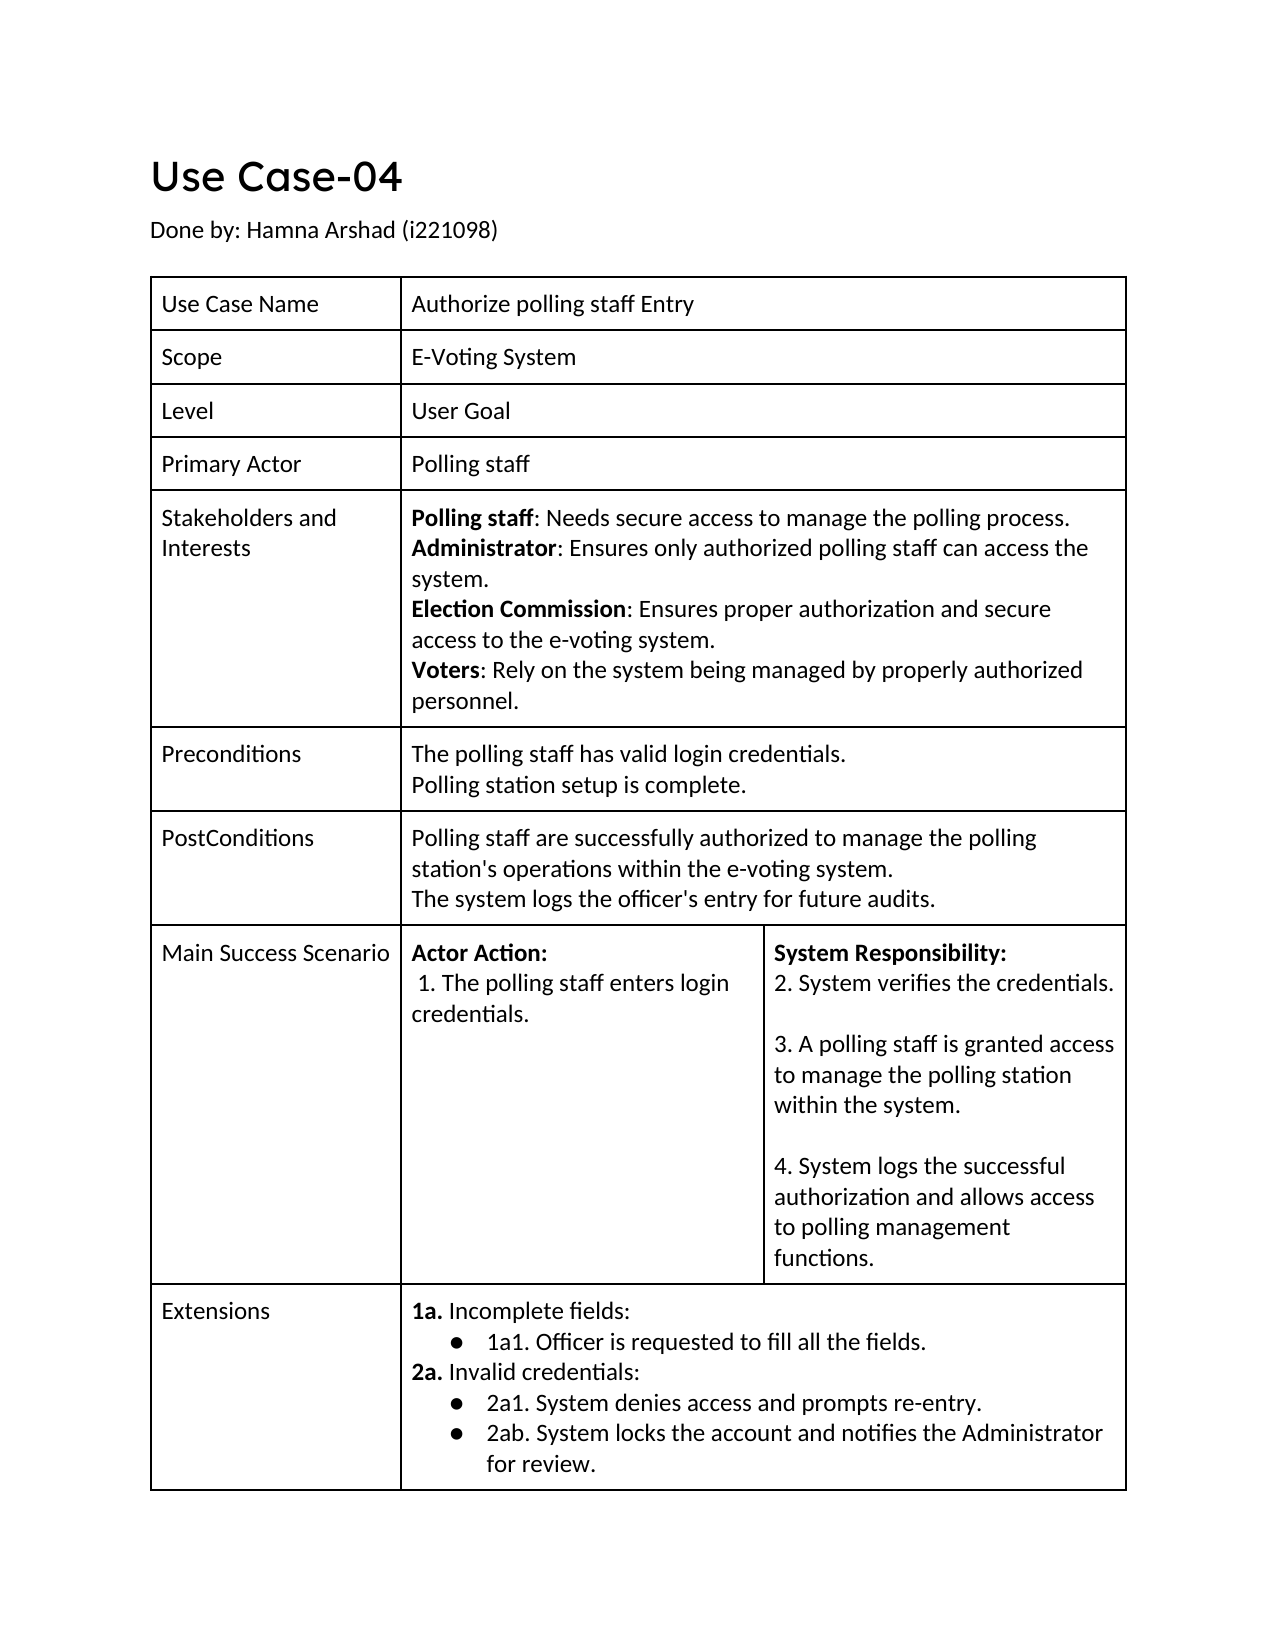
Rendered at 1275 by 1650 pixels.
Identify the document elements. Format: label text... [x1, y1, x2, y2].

subtitle Use Case-04 [150, 150, 1125, 202]
text Done by: Hamna Arshad (i221098) [150, 214, 1125, 245]
